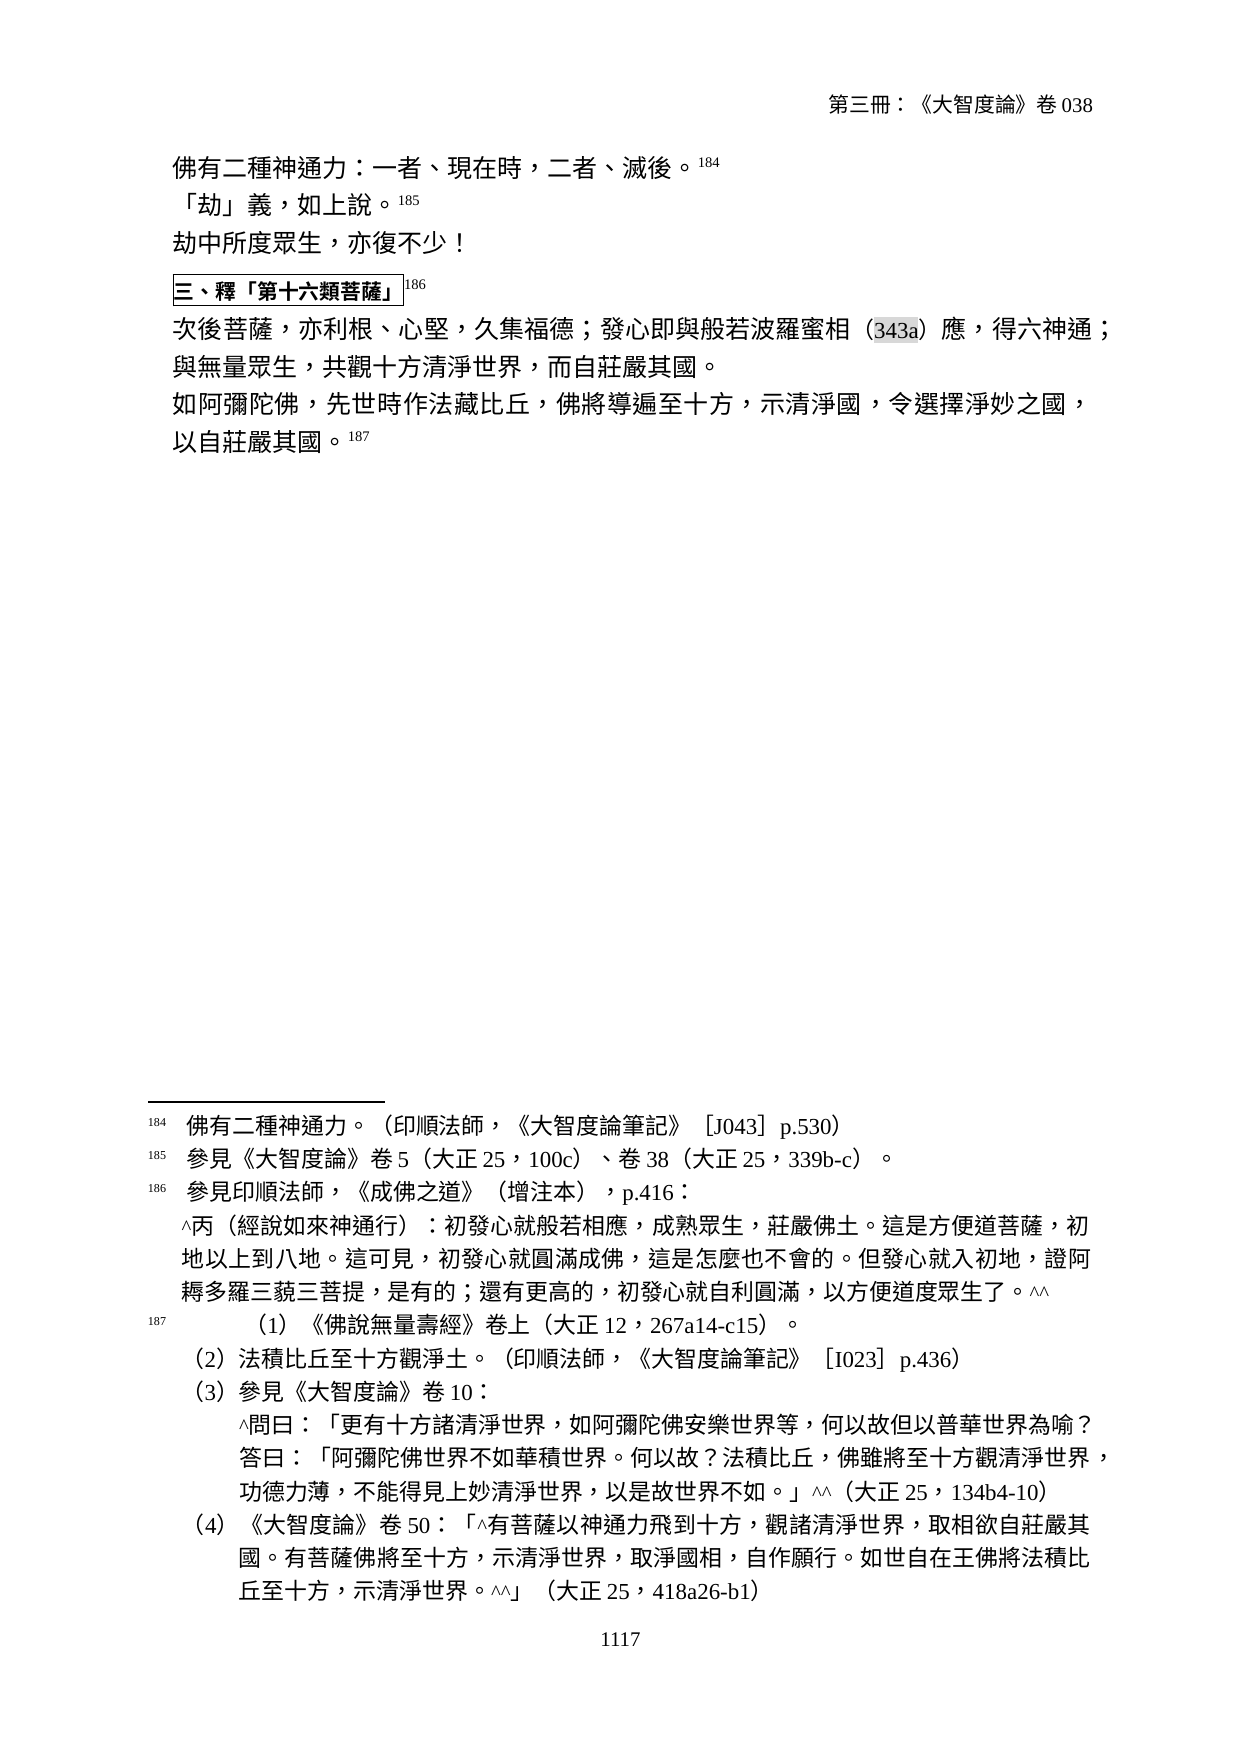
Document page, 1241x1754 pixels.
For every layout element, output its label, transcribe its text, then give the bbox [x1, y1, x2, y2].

text 三、釋「第十六類菩薩」 [173, 271, 1092, 309]
text 「劫」義，如上說。 [173, 185, 1092, 223]
text 如阿彌陀佛，先世時作法藏比丘，佛將導遍至十方，示清淨國，令選擇淨妙之國，以自莊嚴其國。 [173, 384, 1092, 459]
text 佛有二種神通力：一者、現在時，二者、滅後。 [173, 148, 1092, 185]
text 次後菩薩，亦利根、心堅，久集福德；發心即與般若波羅蜜相（）應，得六神通；與無量眾生，共觀十方清淨世界，而自莊嚴其國。 [173, 309, 1092, 384]
text 劫中所度眾生，亦復不少！ [173, 223, 1092, 260]
